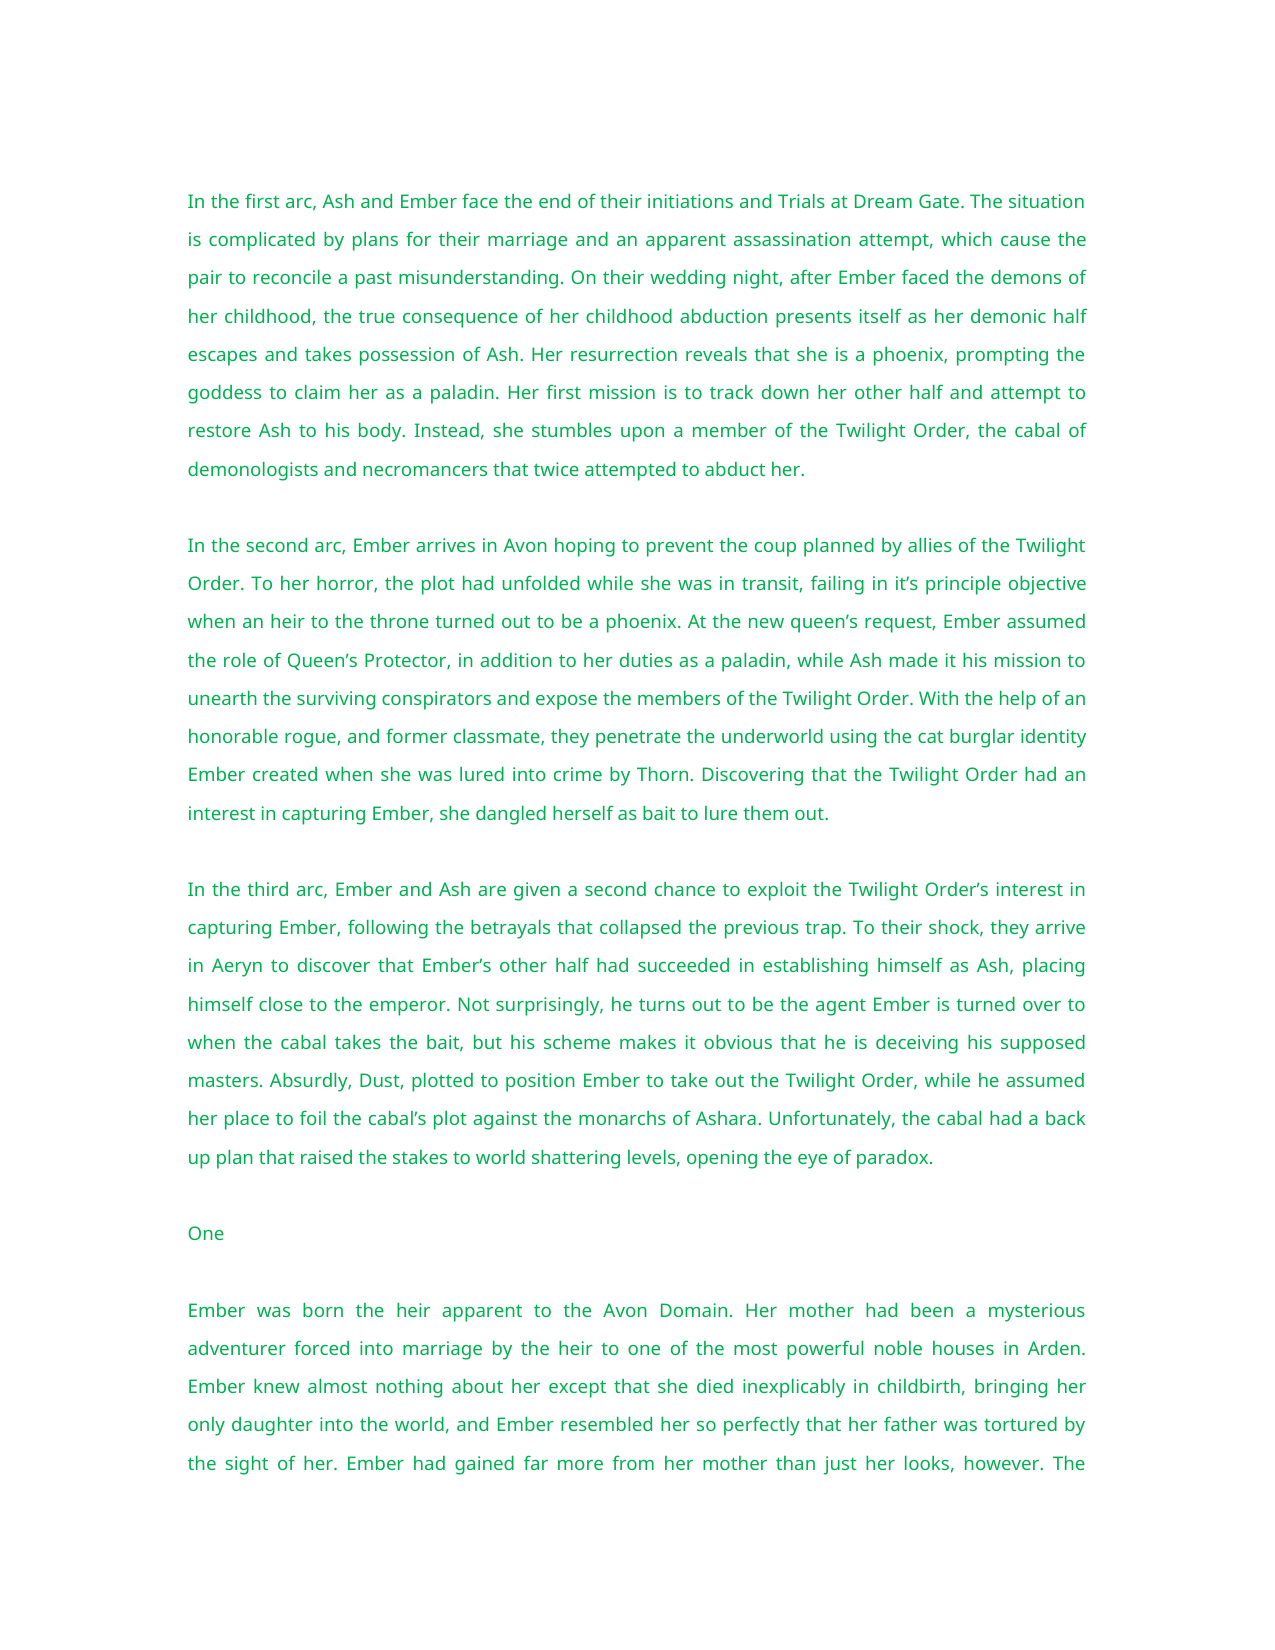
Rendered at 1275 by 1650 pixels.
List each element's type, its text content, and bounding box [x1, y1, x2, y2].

text One [187, 1220, 1087, 1246]
text In the second arc, Ember arrives in Avon hoping to prevent the coup planned by allies of the Twilight Order. To her horror, the plot had unfolded while she was in transit, failing in it’s principle objective when an heir to the throne turned out to be a phoenix. At the new queen’s request, Ember assumed the role of Queen’s Protector, in addition to her duties as a paladin, while Ash made it his mission to unearth the surviving conspirators and expose the members of the Twilight Order. With the help of an honorable rogue, and former classmate, they penetrate the underworld using the cat burglar identity Ember created when she was lured into crime by Thorn. Discovering that the Twilight Order had an interest in capturing Ember, she dangled herself as bait to lure them out. [187, 532, 1087, 825]
text In the first arc, Ash and Ember face the end of their initiations and Trials at Dream Gate. The situation is complicated by plans for their marriage and an apparent assassination attempt, which cause the pair to reconcile a past misunderstanding. On their wedding night, after Ember faced the demons of her childhood, the true consequence of her childhood abduction presents itself as her demonic half escapes and takes possession of Ash. Her resurrection reveals that she is a phoenix, prompting the goddess to claim her as a paladin. Her first mission is to track down her other half and attempt to restore Ash to his body. Instead, she stumbles upon a member of the Twilight Order, the cabal of demonologists and necromancers that twice attempted to abduct her. [187, 188, 1087, 481]
text In the third arc, Ember and Ash are given a second chance to exploit the Twilight Order’s interest in capturing Ember, following the betrayals that collapsed the previous trap. To their shock, they arrive in Aeryn to discover that Ember’s other half had succeeded in establishing himself as Ash, placing himself close to the emperor. Not surprisingly, he turns out to be the agent Ember is turned over to when the cabal takes the bait, but his scheme makes it obvious that he is deceiving his supposed masters. Absurdly, Dust, plotted to position Ember to take out the Twilight Order, while he assumed her place to foil the cabal’s plot against the monarchs of Ashara. Unfortunately, the cabal had a back up plan that raised the stakes to world shattering levels, opening the eye of paradox. [187, 876, 1087, 1169]
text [187, 1297, 1087, 1475]
